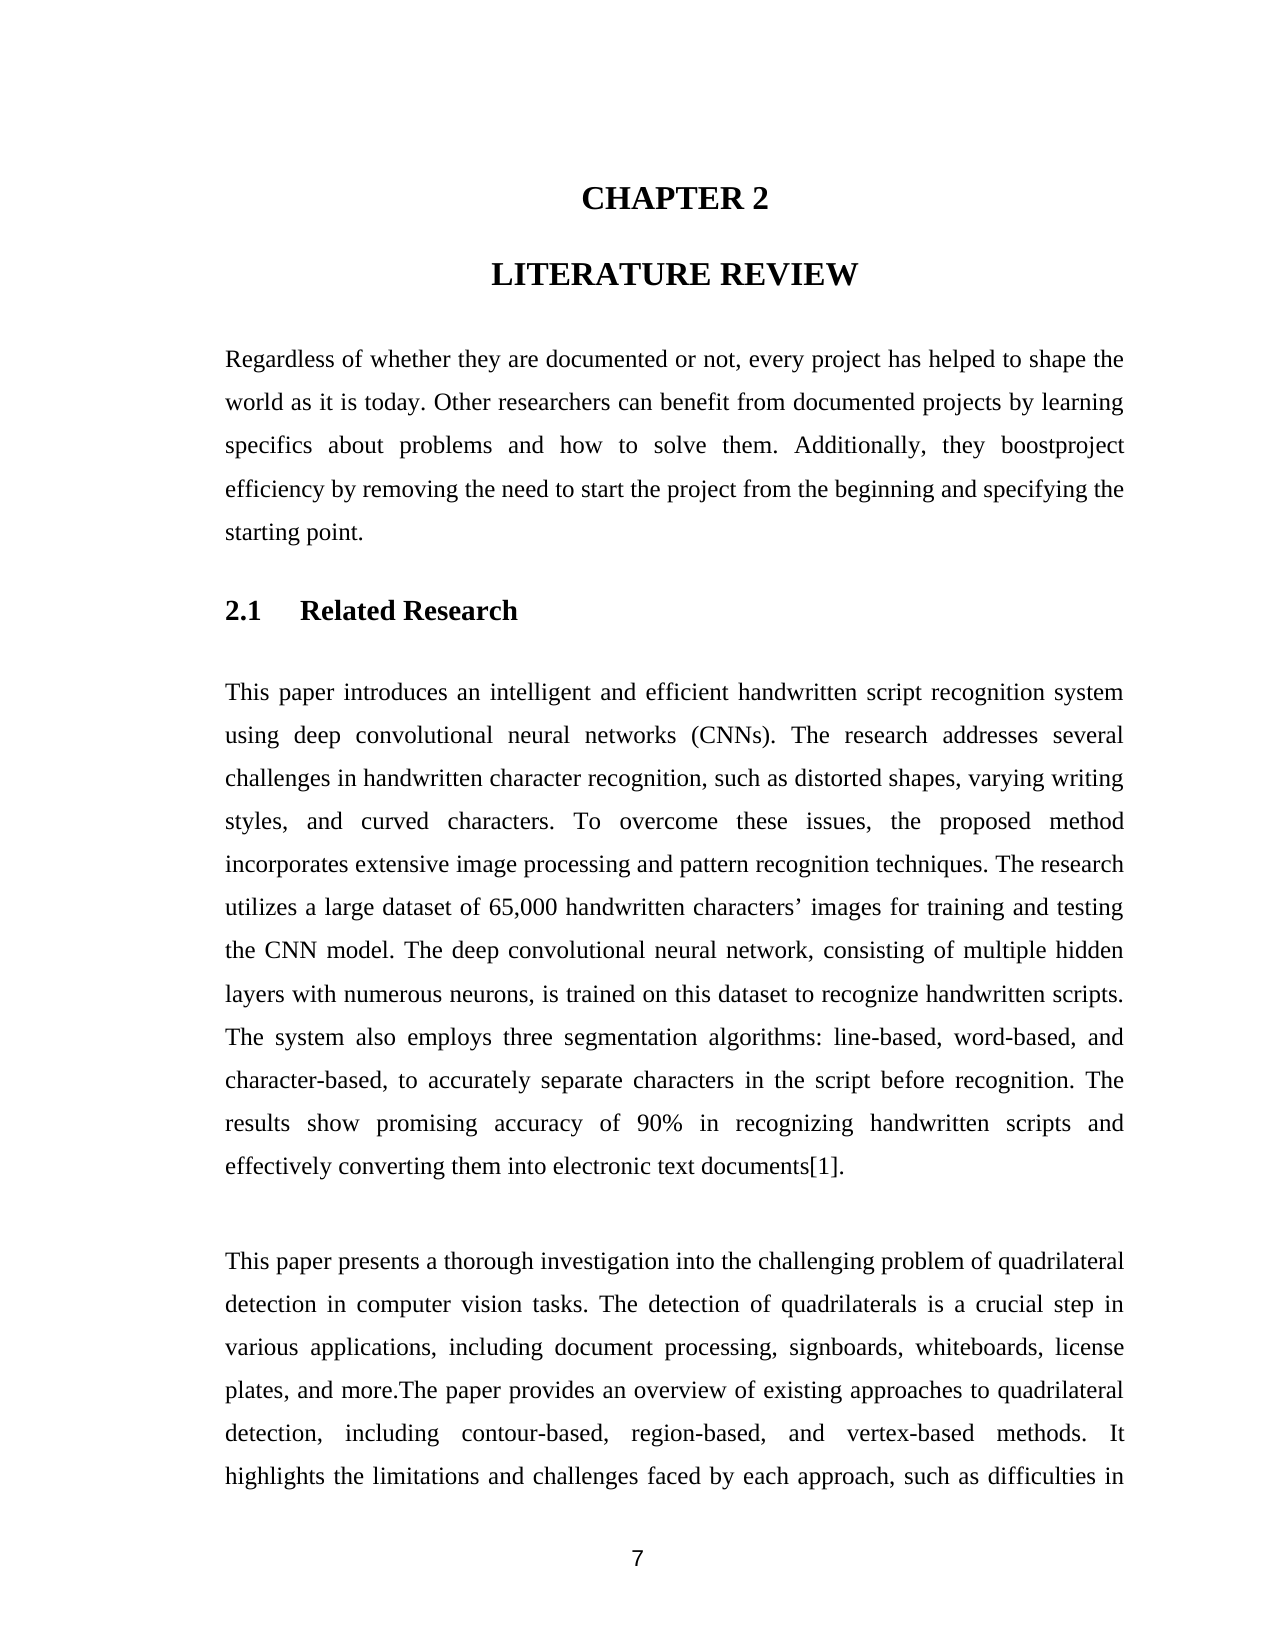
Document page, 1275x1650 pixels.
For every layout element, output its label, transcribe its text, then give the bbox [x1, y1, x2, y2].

subtitle This paper introduces an intelligent and efficient handwritten script recognition system using deep convolutional neural networks (CNNs). The research addresses several challenges in handwritten character recognition, such as distorted shapes, varying writing styles, and curved characters. To overcome these issues, the proposed method incorporates extensive image processing and pattern recognition techniques. The research utilizes a large dataset of 65,000 handwritten characters’ images for training and testing the CNN model. The deep convolutional neural network, consisting of multiple hidden layers with numerous neurons, is trained on this dataset to recognize handwritten scripts. The system also employs three segmentation algorithms: line-based, word-based, and character-based, to accurately separate characters in the script before recognition. The results show promising accuracy of 90% in recognizing handwritten scripts and effectively converting them into electronic text documents[1]. [225, 677, 1125, 1180]
subtitle LITERATURE REVIEW [225, 254, 1125, 292]
subtitle 2.1 Related Research [150, 593, 1125, 627]
text Regardless of whether they are documented or not, every project has helped to shape the world as it is today. Other researchers can benefit from documented projects by learning specifics about problems and how to solve them. Additionally, they boostproject efficiency by removing the need to start the project from the beginning and specifying the starting point. [225, 344, 1125, 546]
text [225, 1246, 1125, 1490]
subtitle CHAPTER 2 [225, 178, 1125, 216]
